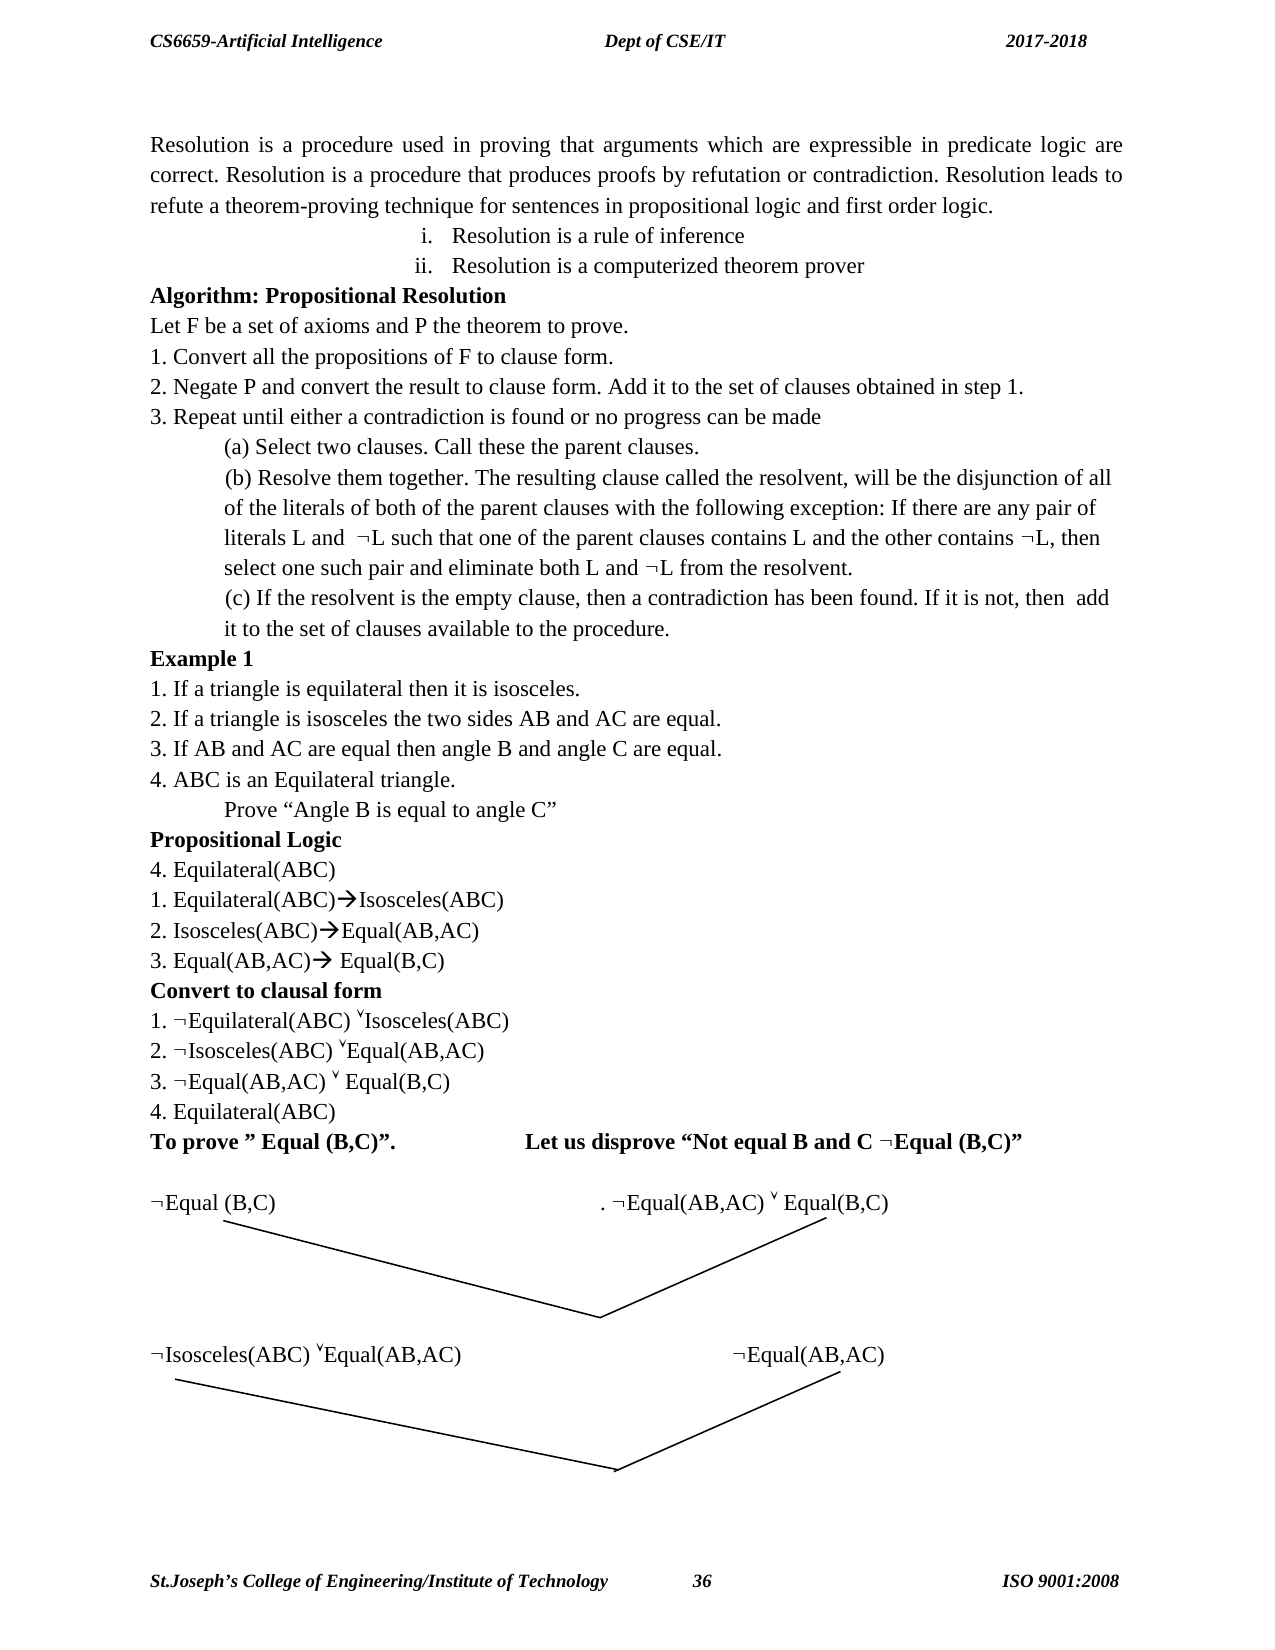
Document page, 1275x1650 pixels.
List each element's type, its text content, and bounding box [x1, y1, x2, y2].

list 2. If a triangle is isosceles the two sides AB and AC are equal. [150, 705, 1125, 732]
list To prove ” Equal (B,C)”. Let us disprove “Not equal B and C Equal (B,C)” [150, 1128, 1125, 1154]
list Equal (B,C) . Equal(AB,AC) Equal(B,C) [150, 1188, 1125, 1215]
list Resolution is a computerized theorem prover [433, 252, 1125, 278]
list Isosceles() Equal(AB,AC) Equal(AB,AC) [150, 1341, 1125, 1368]
list (a) Select two clauses. Call these the parent clauses. [150, 433, 1125, 460]
list 2. Negate P and convert the result to clause form. Add it to the set of clauses obtained in step 1. [150, 373, 1125, 399]
list Resolution is a procedure used in proving that arguments which are expressible in predicate logic are correct. Resolution is a procedure that produces proofs by refutation or contradiction. Resolution leads to refute a theorem-proving technique for sentences in propositional logic and first order logic. [150, 131, 1125, 218]
list 3. Equal(AB,AC) Equal(B,C) [150, 947, 1125, 973]
list 4. Equilateral(ABC) [150, 1098, 1125, 1124]
list 4. ABC is an Equilateral triangle. [150, 766, 1125, 792]
list 1. If a triangle is equilateral then it is isosceles. [150, 675, 1125, 701]
list 1. Equilateral()Isosceles() [150, 886, 1125, 913]
list Example 1 [150, 645, 1125, 671]
list 3. If AB and AC are equal then angle B and angle C are equal. [150, 735, 1125, 762]
list Prove “Angle B is equal to angle C” [150, 796, 1125, 822]
list Convert to clausal form [150, 977, 1125, 1003]
list Resolution is a rule of inference [433, 222, 1125, 248]
list Algorithm: Propositional Resolution [150, 282, 1125, 309]
list 2. Isosceles() Equal(AB,AC) [150, 1037, 1125, 1064]
list Let F be a set of axioms and P the theorem to prove. [150, 312, 1125, 339]
list 3. Equal(AB,AC) Equal(B,C) [150, 1068, 1125, 1094]
list (b) Resolve them together. The resulting clause called the resolvent, will be the disjunction of all of the literals of both of the parent clauses with the following exception: If there are any pair of literals L and L such that one of the parent clauses contains L and the other contains L, then select one such pair and eliminate both L and L from the resolvent. [224, 463, 1125, 581]
list Propositional Logic [150, 826, 1125, 852]
list 2. Isosceles()Equal(AB,AC) [150, 917, 1125, 943]
list 3. Repeat until either a contradiction is found or no progress can be made [150, 403, 1125, 429]
list (c) If the resolvent is the empty clause, then a contradiction has been found. If it is not, then add it to the set of clauses available to the procedure. [224, 584, 1125, 641]
list 1. Equilateral() Isosceles() [150, 1007, 1125, 1034]
list 1. Convert all the propositions of F to clause form. [150, 343, 1125, 369]
list 4. Equilateral(ABC) [150, 856, 1125, 883]
